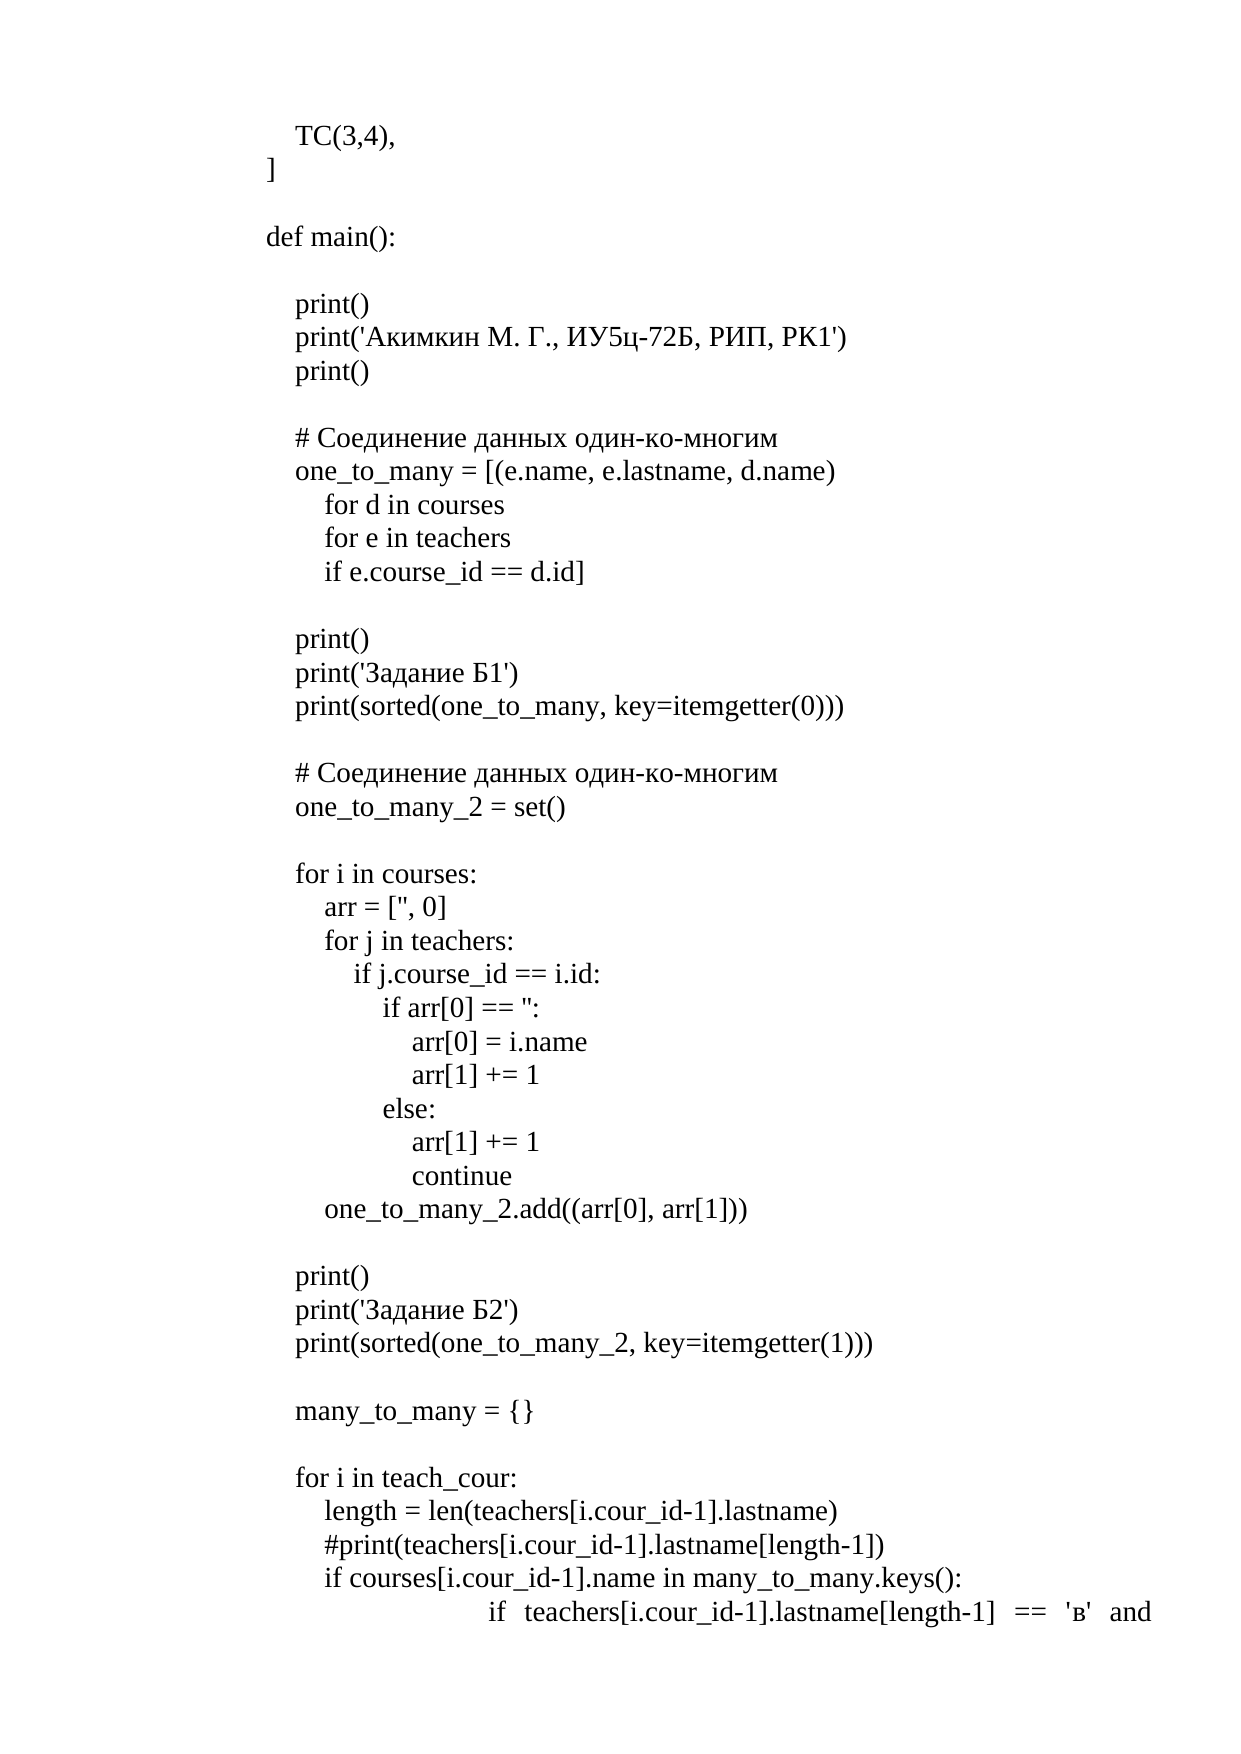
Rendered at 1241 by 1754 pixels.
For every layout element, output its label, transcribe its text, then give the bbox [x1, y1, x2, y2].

text arr[1] += 1 [177, 1057, 1152, 1091]
text print() [177, 1258, 1152, 1292]
text arr = ['', 0] [177, 889, 1152, 923]
text if e.course_id == d.id] [177, 554, 1152, 588]
text print('Задание Б2') [177, 1292, 1152, 1326]
text arr[0] = i.name [177, 1024, 1152, 1057]
text print() [177, 353, 1152, 386]
text if j.course_id == i.id: [177, 957, 1152, 990]
text for i in courses: [177, 856, 1152, 889]
text def main(): [177, 219, 1152, 252]
text print('Задание Б1') [177, 655, 1152, 688]
text # Соединение данных один-ко-многим [177, 755, 1152, 789]
text print(sorted(one_to_many, key=itemgetter(0))) [177, 688, 1152, 722]
text print('Акимкин М. Г., ИУ5ц-72Б, РИП, РК1') [177, 319, 1152, 353]
text for j in teachers: [177, 923, 1152, 957]
text print() [177, 286, 1152, 319]
text one_to_many_2.add((arr[0], arr[1])) [177, 1191, 1152, 1225]
text for e in teachers [177, 521, 1152, 554]
text TC(3,4), [177, 118, 1152, 152]
text print() [177, 621, 1152, 655]
text for i in teach_cour: [177, 1460, 1152, 1493]
text length = len(teachers[i.cour_id-1].lastname) [177, 1493, 1152, 1527]
text if courses[i.cour_id-1].name in many_to_many.keys(): [177, 1560, 1152, 1594]
text if arr[0] == '': [177, 990, 1152, 1024]
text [177, 1594, 1152, 1627]
text many_to_many = {} [177, 1393, 1152, 1426]
text else: [177, 1091, 1152, 1124]
text # Соединение данных один-ко-многим [177, 420, 1152, 453]
text print(sorted(one_to_many_2, key=itemgetter(1))) [177, 1326, 1152, 1359]
text one_to_many = [(e.name, e.lastname, d.name) [177, 453, 1152, 487]
text #print(teachers[i.cour_id-1].lastname[length-1]) [177, 1527, 1152, 1560]
text for d in courses [177, 487, 1152, 521]
text arr[1] += 1 [177, 1124, 1152, 1158]
text ] [177, 152, 1152, 185]
text one_to_many_2 = set() [177, 789, 1152, 822]
text continue [177, 1158, 1152, 1191]
